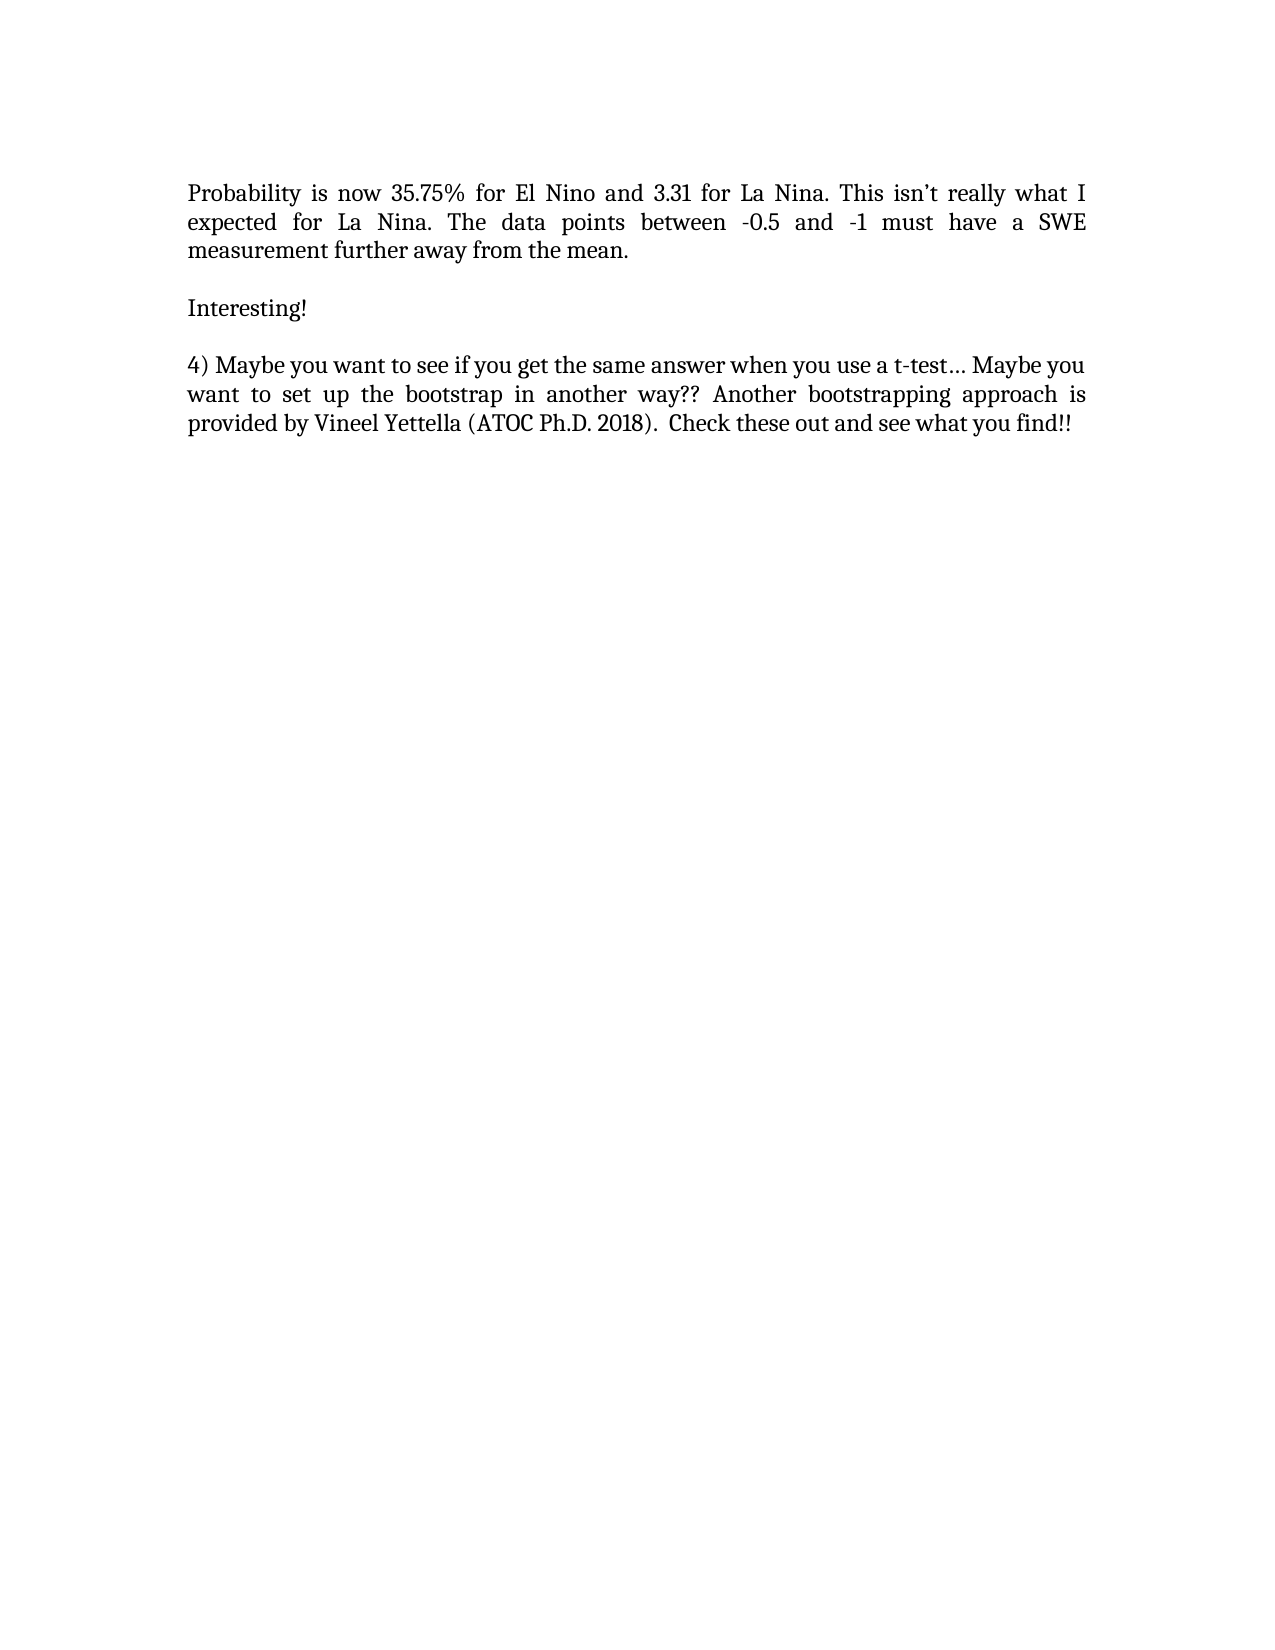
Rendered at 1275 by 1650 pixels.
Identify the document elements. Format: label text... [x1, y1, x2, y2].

text Interesting! [187, 294, 1087, 322]
text 4) Maybe you want to see if you get the same answer when you use a t-test… Maybe you want to set up the bootstrap in another way?? Another bootstrapping approach is provided by Vineel Yettella (ATOC Ph.D. 2018). Check these out and see what you find!! [187, 351, 1087, 437]
text Probability is now 35.75% for El Nino and 3.31 for La Nina. This isn’t really what I expected for La Nina. The data points between -0.5 and -1 must have a SWE measurement further away from the mean. [187, 179, 1087, 265]
